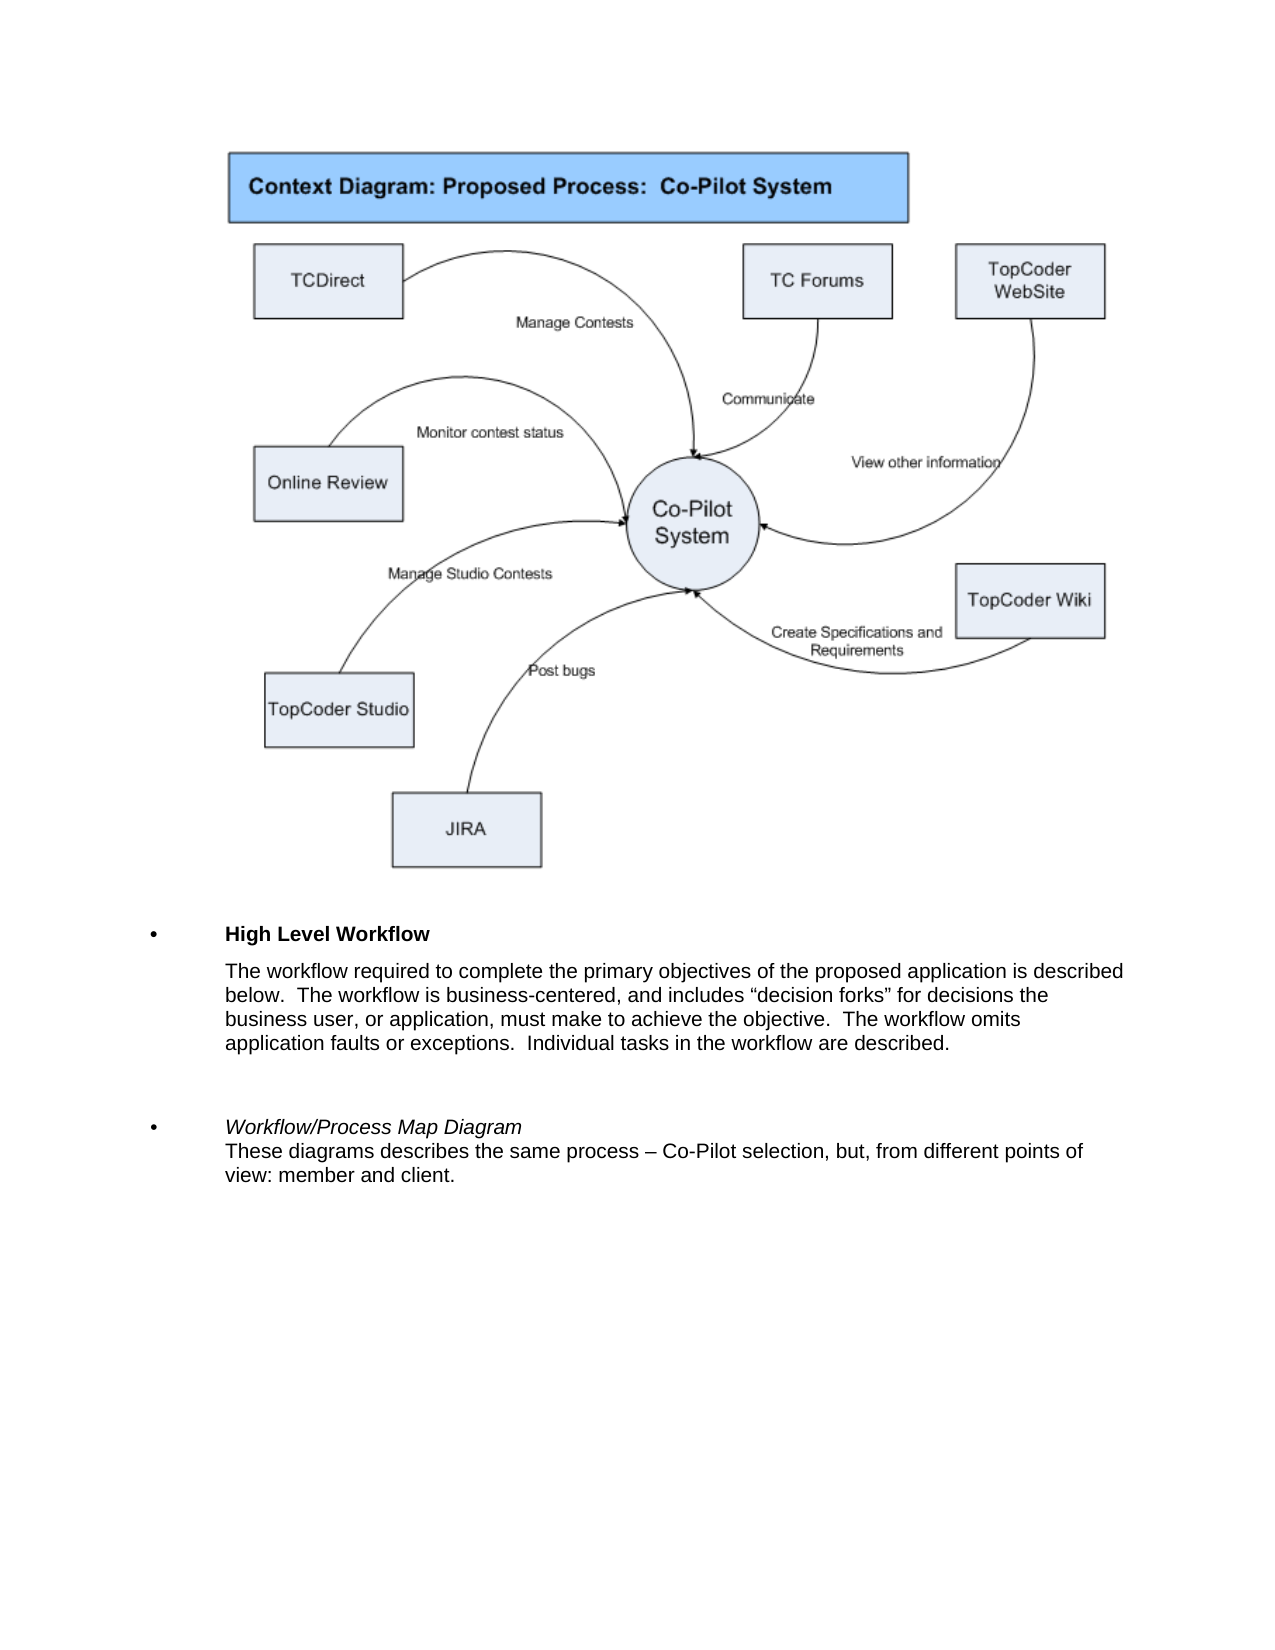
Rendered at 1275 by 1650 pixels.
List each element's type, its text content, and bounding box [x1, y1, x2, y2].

list High Level Workflow [150, 922, 1125, 946]
text These diagrams describes the same process – Co-Pilot selection, but, from different points of view: member and client. [225, 1139, 1125, 1187]
text The workflow required to complete the primary objectives of the proposed application is described below. The workflow is business-centered, and includes “decision forks” for decisions the business user, or application, must make to achieve the objective. The workflow omits application faults or exceptions. Individual tasks in the workflow are described. [225, 959, 1125, 1054]
list Workflow/Process Map Diagram [150, 1115, 1125, 1139]
picture [225, 149, 1131, 886]
